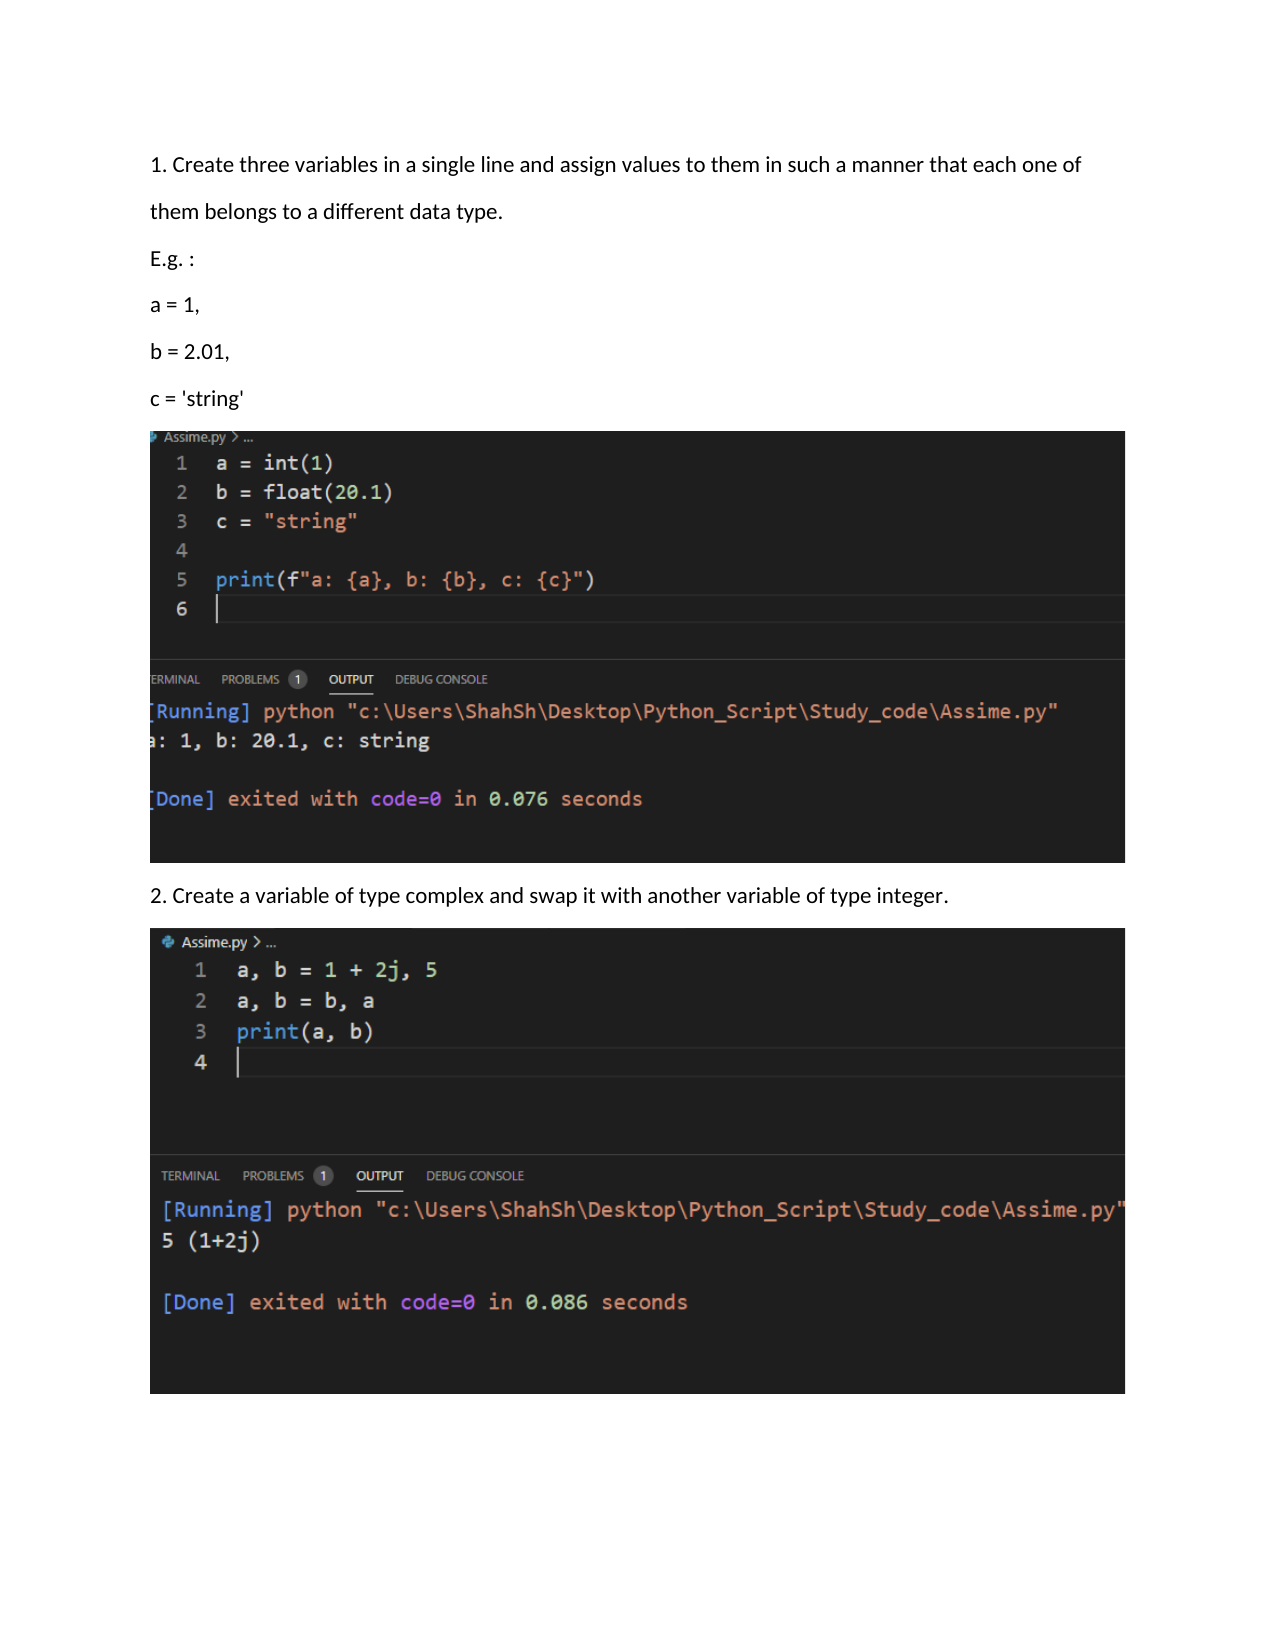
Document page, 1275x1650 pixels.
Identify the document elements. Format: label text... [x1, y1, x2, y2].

text 2. Create a variable of type complex and swap it with another variable of type integer. [150, 882, 1125, 909]
text 1. Create three variables in a single line and assign values to them in such a manner that each one of [150, 150, 1125, 178]
picture [150, 928, 1125, 1394]
text b = 2.01, [150, 337, 1125, 366]
text c = 'string' [150, 384, 1125, 412]
text E.g. : [150, 244, 1125, 272]
text a = 1, [150, 291, 1125, 319]
picture [150, 431, 1125, 863]
text them belongs to a different data type. [150, 197, 1125, 225]
